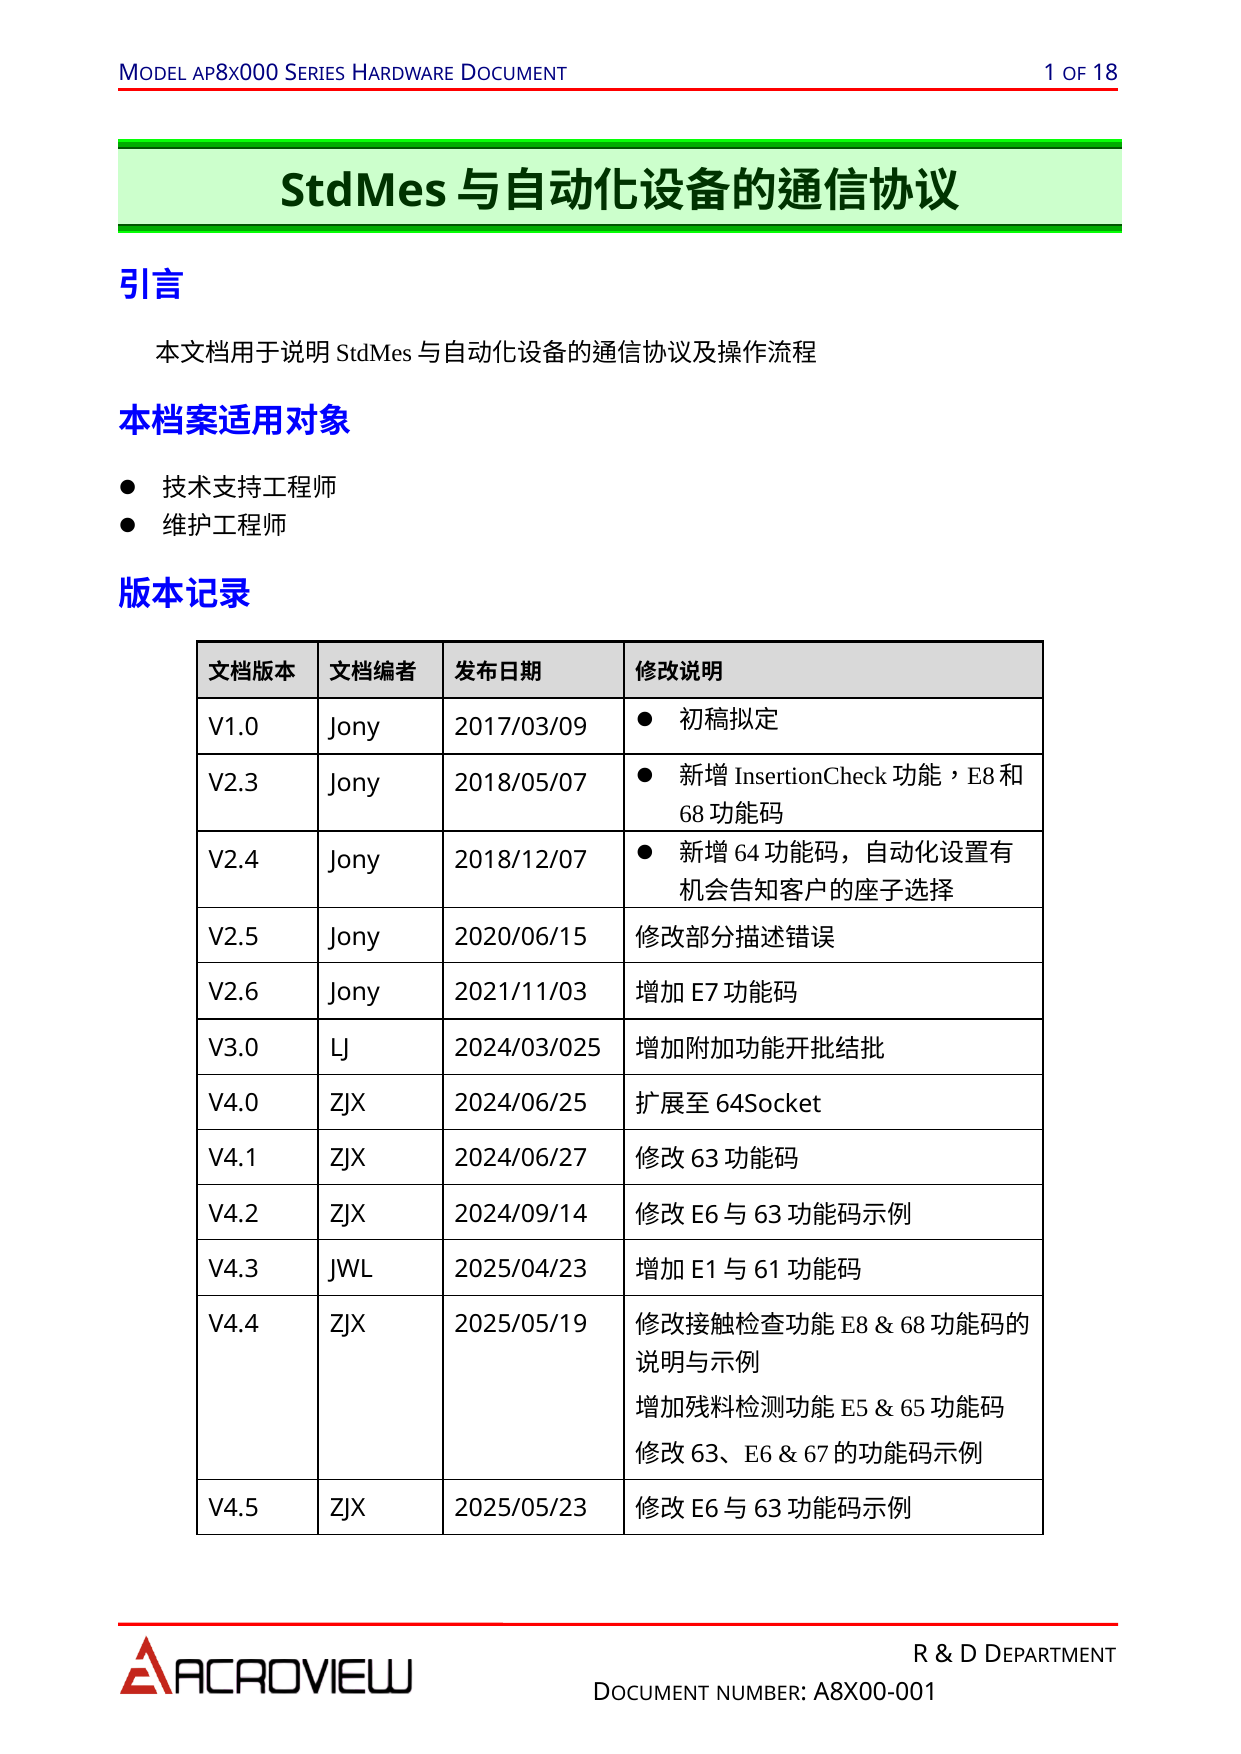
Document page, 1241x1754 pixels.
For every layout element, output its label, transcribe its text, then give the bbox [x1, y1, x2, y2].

table_cell Jony [319, 908, 442, 962]
table_cell 修改部分描述错误 [625, 908, 1042, 962]
table_cell V4.0 [198, 1075, 317, 1129]
table_cell V3.0 [198, 1020, 317, 1074]
table_cell JWL [319, 1240, 442, 1294]
table_cell 2024/03/025 [444, 1020, 623, 1074]
table_cell Jony [319, 699, 442, 753]
table_cell 2024/09/14 [444, 1185, 623, 1239]
table_cell ZJX [319, 1075, 442, 1129]
table_cell 2024/06/25 [444, 1075, 623, 1129]
table_cell 2020/06/15 [444, 908, 623, 962]
table_cell 扩展至64Socket [625, 1075, 1042, 1129]
table_cell V1.0 [198, 699, 317, 753]
table_header 文档编者 [319, 643, 442, 697]
table_cell 新增InsertionCheck功能，E8和68功能码 [625, 755, 1042, 830]
table_header 修改说明 [625, 643, 1042, 697]
table_cell 2025/05/23 [444, 1480, 623, 1534]
table_cell 2018/05/07 [444, 755, 623, 830]
list 维护工程师 [118, 505, 1122, 542]
table_cell Jony [319, 832, 442, 907]
table_cell 2021/11/03 [444, 963, 623, 1017]
table_cell 增加E1与61功能码 [625, 1240, 1042, 1294]
table_cell 修改63功能码 [625, 1130, 1042, 1184]
subtitle 本档案适用对象 [118, 394, 1122, 442]
table_cell 修改接触检查功能E8 & 68功能码的说明与示例 增加残料检测功能E5 & 65功能码 修改63、E6 & 67的功能码示例 [625, 1296, 1042, 1479]
table_cell V4.3 [198, 1240, 317, 1294]
table_cell 增加附加功能开批结批 [625, 1020, 1042, 1074]
table_cell V2.5 [198, 908, 317, 962]
table_cell Jony [319, 755, 442, 830]
table_cell 2025/04/23 [444, 1240, 623, 1294]
table_cell V2.6 [198, 963, 317, 1017]
table_cell 2018/12/07 [444, 832, 623, 907]
picture [118, 1631, 417, 1701]
table_cell V4.2 [198, 1185, 317, 1239]
table_cell ZJX [319, 1130, 442, 1184]
table_cell V2.3 [198, 755, 317, 830]
list 技术支持工程师 [118, 467, 1122, 505]
table_cell V4.1 [198, 1130, 317, 1184]
table_cell ZJX [319, 1296, 442, 1479]
title StdMes与自动化设备的通信协议 [118, 149, 1122, 224]
subtitle 引言 [118, 258, 1122, 306]
table_cell 2024/06/27 [444, 1130, 623, 1184]
table_cell 2025/05/19 [444, 1296, 623, 1479]
text 本文档用于说明StdMes与自动化设备的通信协议及操作流程 [118, 331, 1122, 369]
table_cell LJ [319, 1020, 442, 1074]
table_cell ZJX [319, 1480, 442, 1534]
table_cell 2017/03/09 [444, 699, 623, 753]
table_cell V2.4 [198, 832, 317, 907]
table_cell ZJX [319, 1185, 442, 1239]
table_cell V4.5 [198, 1480, 317, 1534]
table_cell V4.4 [198, 1296, 317, 1479]
table_cell Jony [319, 963, 442, 1017]
table_cell 初稿拟定 [625, 699, 1042, 753]
subtitle 版本记录 [118, 567, 1122, 615]
table_cell 增加E7功能码 [625, 963, 1042, 1017]
table_cell 修改E6与63功能码示例 [625, 1185, 1042, 1239]
table_cell 修改E6与63功能码示例 [625, 1480, 1042, 1534]
table_header 发布日期 [444, 643, 623, 697]
table_header 文档版本 [198, 643, 317, 697]
table_cell 新增64功能码，自动化设置有机会告知客户的座子选择 [625, 832, 1042, 907]
